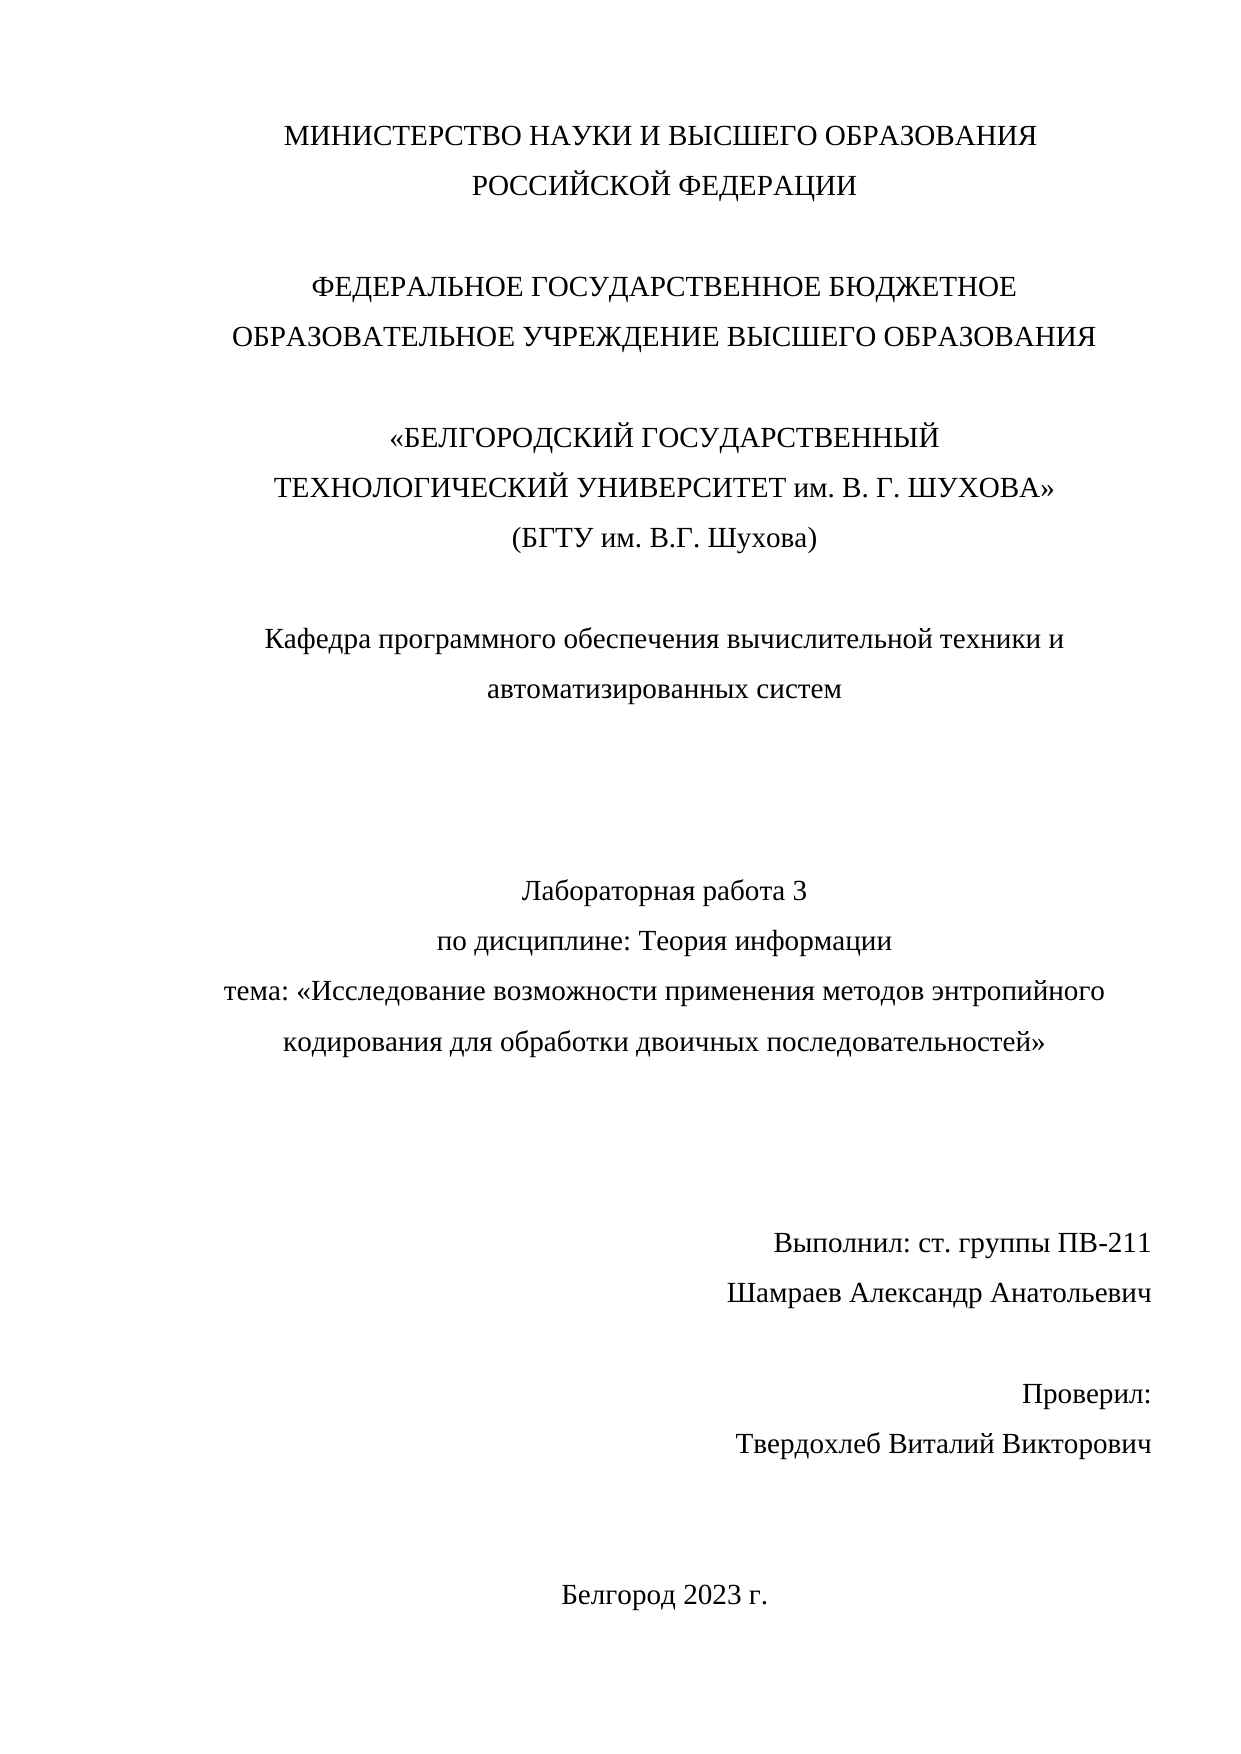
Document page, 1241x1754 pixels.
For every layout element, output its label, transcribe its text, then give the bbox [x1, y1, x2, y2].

text Твердохлеб Виталий Викторович [177, 1426, 1152, 1460]
text Проверил: [177, 1376, 1152, 1409]
text Кафедра программного обеспечения вычислительной техники и автоматизированных систем [177, 621, 1152, 705]
text (БГТУ им. В.Г. Шухова) [177, 521, 1152, 554]
text Лабораторная работа 3 [177, 873, 1152, 906]
text МИНИСТЕРСТВО НАУКИ И ВЫСШЕГО ОБРАЗОВАНИЯ РОССИЙСКОЙ ФЕДЕРАЦИИ [177, 118, 1152, 202]
text Шамраев Александр Анатольевич [177, 1275, 1152, 1309]
text Белгород 2023 г. [177, 1577, 1152, 1611]
text кодирования для обработки двоичных последовательностей» [177, 1024, 1152, 1057]
text Выполнил: ст. группы ПВ-211 [177, 1225, 1152, 1258]
text ФЕДЕРАЛЬНОЕ ГОСУДАРСТВЕННОЕ БЮДЖЕТНОЕ ОБРАЗОВАТЕЛЬНОЕ УЧРЕЖДЕНИЕ ВЫСШЕГО ОБРАЗОВАНИЯ [177, 269, 1152, 353]
text по дисциплине: Теория информации [177, 923, 1152, 957]
text тема: «Исследование возможности применения методов энтропийного [177, 973, 1152, 1007]
text «БЕЛГОРОДСКИЙ ГОСУДАРСТВЕННЫЙ [177, 420, 1152, 453]
text ТЕХНОЛОГИЧЕСКИЙ УНИВЕРСИТЕТ им. В. Г. ШУХОВА» [177, 470, 1152, 504]
